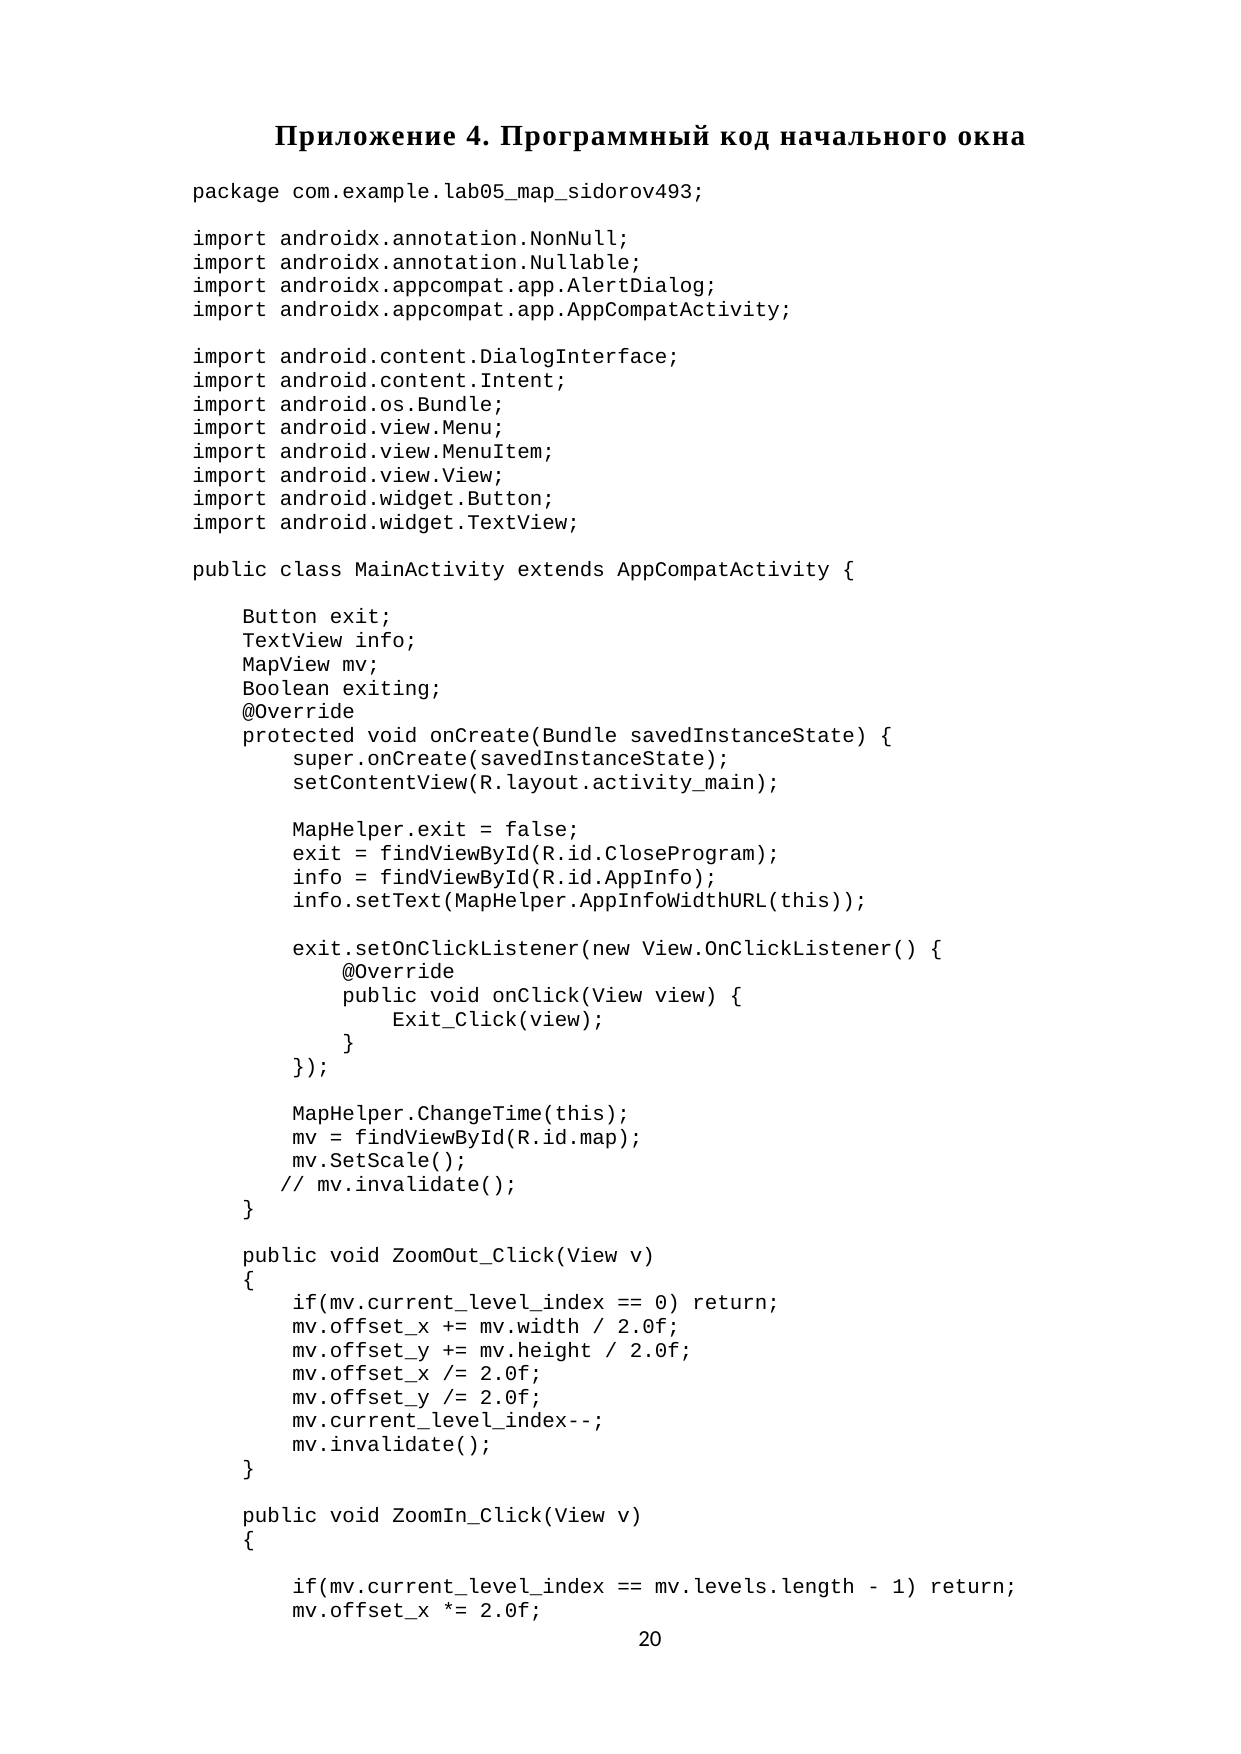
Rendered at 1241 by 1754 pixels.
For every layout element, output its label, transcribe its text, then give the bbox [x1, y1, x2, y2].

text @Override [118, 701, 1181, 725]
text } [118, 1458, 1181, 1481]
text } [118, 1198, 1181, 1221]
text MapView mv; [118, 654, 1181, 677]
text super.onCreate(savedInstanceState); [118, 748, 1181, 772]
text public void ZoomIn_Click(View v) [118, 1505, 1181, 1529]
text TextView info; [118, 630, 1181, 654]
text { [118, 1269, 1181, 1292]
text mv.offset_y /= 2.0f; [118, 1387, 1181, 1411]
text mv.offset_x *= 2.0f; [118, 1600, 1181, 1623]
text info.setText(MapHelper.AppInfoWidthURL(this)); [118, 890, 1181, 914]
text protected void onCreate(Bundle savedInstanceState) { [118, 725, 1181, 748]
text @Override [118, 961, 1181, 985]
text import android.view.MenuItem; [118, 441, 1181, 465]
text public void ZoomOut_Click(View v) [118, 1245, 1181, 1269]
text import android.content.DialogInterface; [118, 346, 1181, 370]
text mv.invalidate(); [118, 1434, 1181, 1458]
text // mv.invalidate(); [118, 1174, 1181, 1198]
text mv.offset_x /= 2.0f; [118, 1363, 1181, 1387]
text mv = findViewById(R.id.map); [118, 1127, 1181, 1150]
text import androidx.appcompat.app.AppCompatActivity; [118, 299, 1181, 323]
text package com.example.lab05_map_sidorov493; [118, 181, 1181, 204]
text setContentView(R.layout.activity_main); [118, 772, 1181, 796]
text import androidx.annotation.NonNull; [118, 228, 1181, 252]
text } [118, 1032, 1181, 1056]
text import android.view.Menu; [118, 417, 1181, 441]
text import android.content.Intent; [118, 370, 1181, 394]
text }); [118, 1056, 1181, 1079]
subtitle Приложение 4. Программный код начального окна [118, 118, 1181, 152]
text Button exit; [118, 607, 1181, 630]
text MapHelper.exit = false; [118, 819, 1181, 843]
text if(mv.current_level_index == 0) return; [118, 1292, 1181, 1316]
text import androidx.appcompat.app.AlertDialog; [118, 276, 1181, 299]
text { [118, 1529, 1181, 1552]
text MapHelper.ChangeTime(this); [118, 1103, 1181, 1127]
text import androidx.annotation.Nullable; [118, 252, 1181, 276]
text Boolean exiting; [118, 677, 1181, 701]
text public class MainActivity extends AppCompatActivity { [118, 559, 1181, 583]
text mv.SetScale(); [118, 1150, 1181, 1174]
text if(mv.current_level_index == mv.levels.length - 1) return; [118, 1576, 1181, 1600]
text mv.current_level_index--; [118, 1411, 1181, 1434]
text exit.setOnClickListener(new View.OnClickListener() { [118, 938, 1181, 961]
text exit = findViewById(R.id.CloseProgram); [118, 843, 1181, 867]
text Exit_Click(view); [118, 1008, 1181, 1032]
text import android.widget.TextView; [118, 512, 1181, 536]
text import android.view.View; [118, 465, 1181, 488]
text mv.offset_x += mv.width / 2.0f; [118, 1316, 1181, 1339]
text public void onClick(View view) { [118, 985, 1181, 1008]
text import android.widget.Button; [118, 488, 1181, 512]
text info = findViewById(R.id.AppInfo); [118, 867, 1181, 890]
text mv.offset_y += mv.height / 2.0f; [118, 1339, 1181, 1363]
text import android.os.Bundle; [118, 394, 1181, 417]
